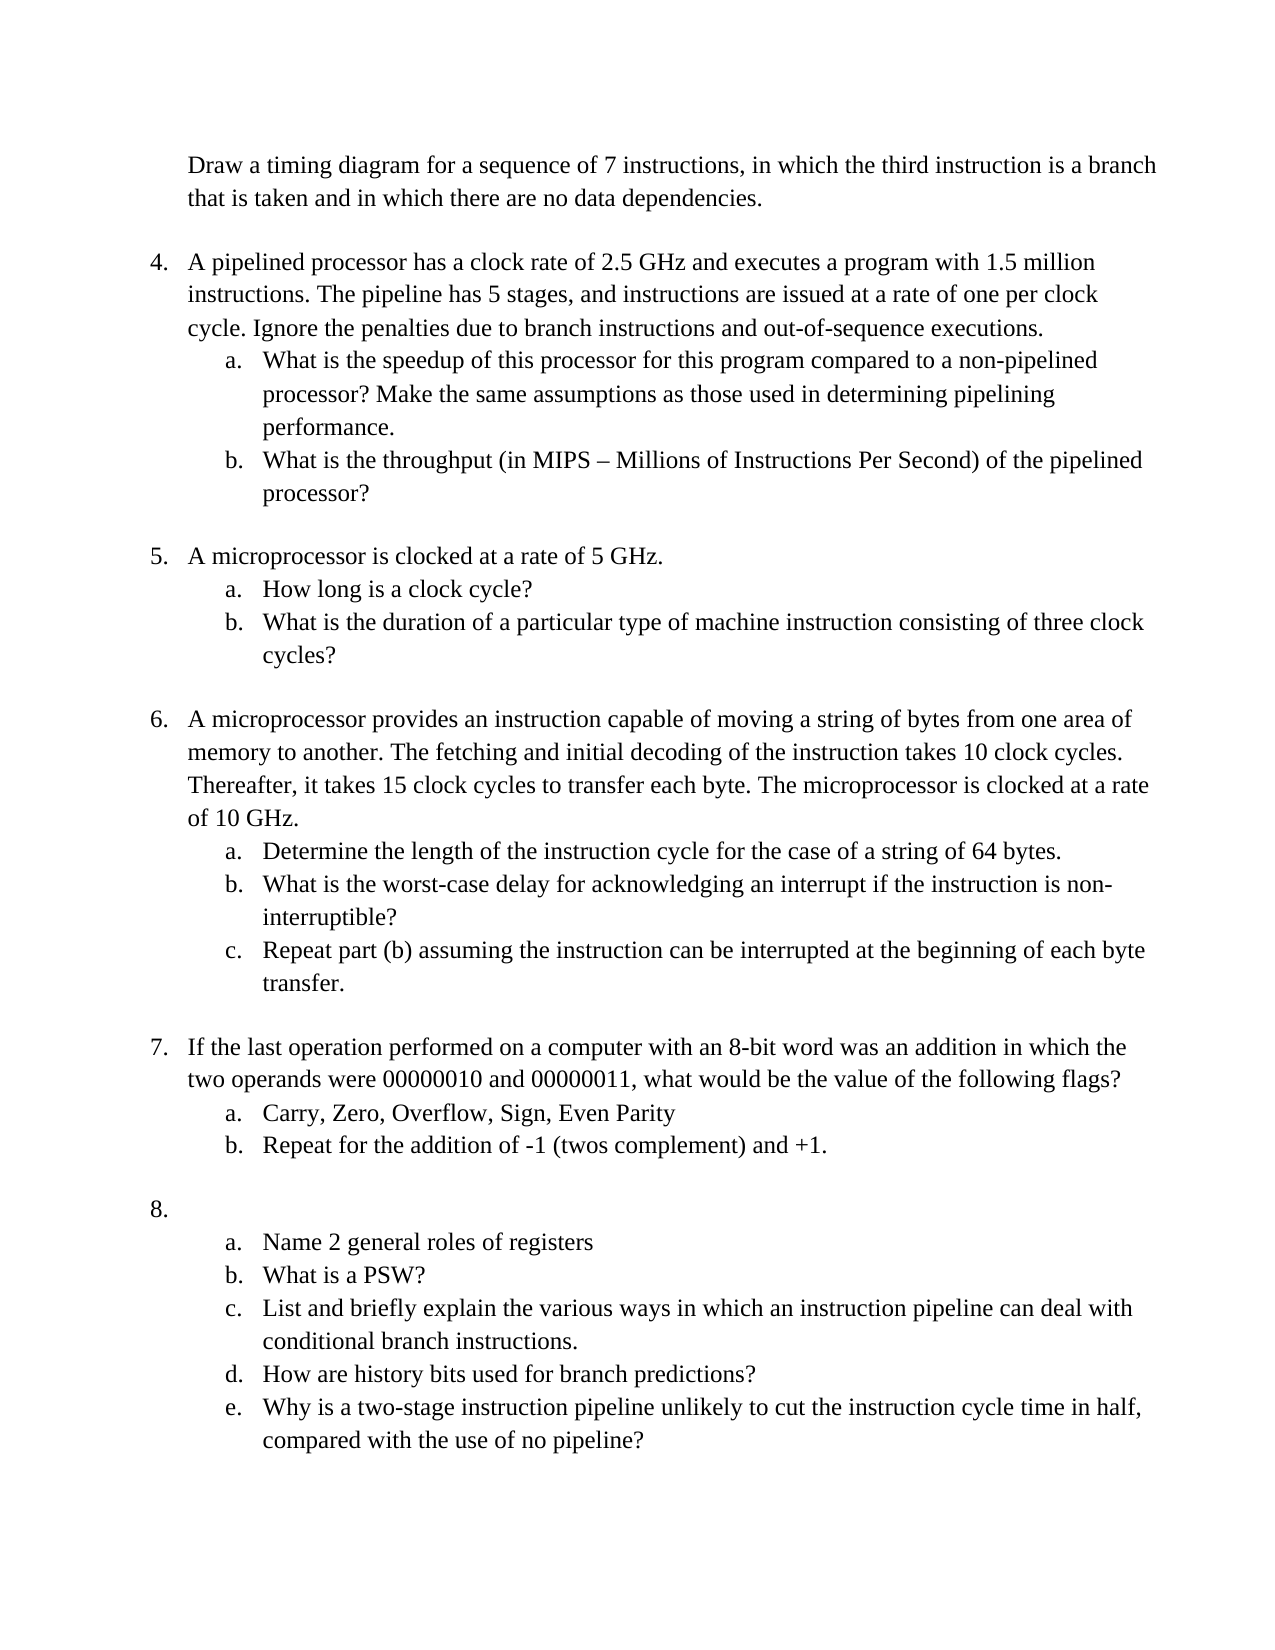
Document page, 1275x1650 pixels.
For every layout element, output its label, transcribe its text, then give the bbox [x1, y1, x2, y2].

list A microprocessor is clocked at a rate of 5 GHz. [150, 541, 1162, 570]
list What is the throughput (in MIPS – Millions of Instructions Per Second) of the pipelined processor? [225, 445, 1162, 506]
list What is the speedup of this processor for this program compared to a non-pipelined processor? Make the same assumptions as those used in determining pipelining performance. [225, 346, 1162, 440]
list What is the worst-case delay for acknowledging an interrupt if the instruction is non-interruptible? [225, 869, 1162, 931]
list Repeat part (b) assuming the instruction can be interrupted at the beginning of each byte transfer. [225, 935, 1162, 997]
list Why is a two-stage instruction pipeline unlikely to cut the instruction cycle time in half, compared with the use of no pipeline? [225, 1392, 1162, 1454]
list How long is a clock cycle? [225, 574, 1162, 603]
list What is a PSW? [225, 1260, 1162, 1289]
list A pipelined processor has a clock rate of 2.5 GHz and executes a program with 1.5 million instructions. The pipeline has 5 stages, and instructions are issued at a rate of one per clock cycle. Ignore the penalties due to branch instructions and out-of-sequence executions. [150, 247, 1162, 341]
list If the last operation performed on a computer with an 8-bit word was an addition in which the two operands were 00000010 and 00000011, what would be the value of the following flags? [150, 1032, 1162, 1093]
list Repeat for the addition of -1 (twos complement) and +1. [225, 1131, 1162, 1159]
list Draw a timing diagram for a sequence of 7 instructions, in which the third instruction is a branch that is taken and in which there are no data dependencies. [187, 150, 1162, 212]
list A microprocessor provides an instruction capable of moving a string of bytes from one area of memory to another. The fetching and initial decoding of the instruction takes 10 clock cycles. Thereafter, it takes 15 clock cycles to transfer each byte. The microprocessor is clocked at a rate of 10 GHz. [150, 704, 1162, 832]
list Name 2 general roles of registers [225, 1227, 1162, 1256]
list Determine the length of the instruction cycle for the case of a string of 64 bytes. [225, 836, 1162, 865]
list List and briefly explain the various ways in which an instruction pipeline can deal with conditional branch instructions. [225, 1293, 1162, 1355]
list What is the duration of a particular type of machine instruction consisting of three clock cycles? [225, 607, 1162, 669]
list How are history bits used for branch predictions? [225, 1359, 1162, 1388]
list Carry, Zero, Overflow, Sign, Even Parity [225, 1098, 1162, 1126]
